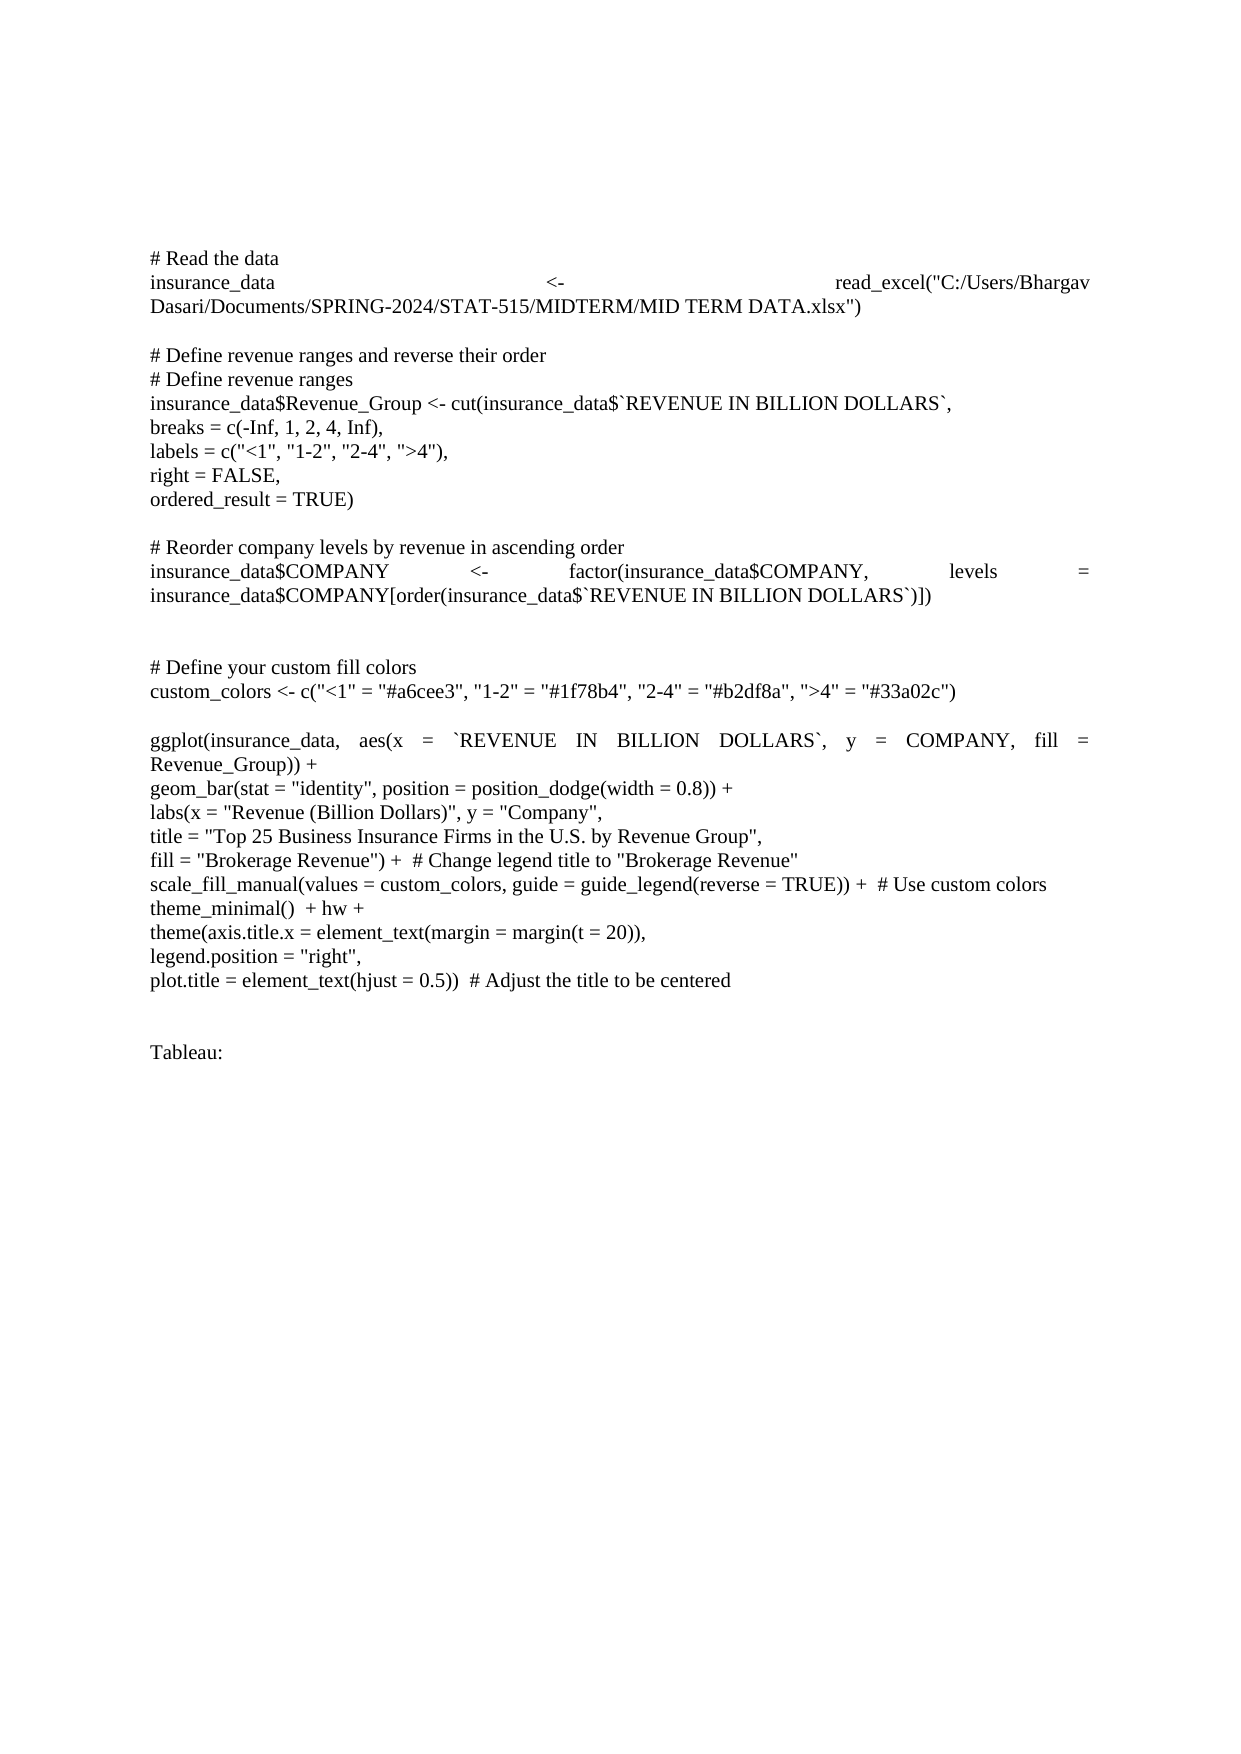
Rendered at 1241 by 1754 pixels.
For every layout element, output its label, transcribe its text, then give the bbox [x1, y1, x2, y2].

text title = "Top 25 Business Insurance Firms in the U.S. by Revenue Group", [150, 824, 1090, 848]
text labs(x = "Revenue (Billion Dollars)", y = "Company", [150, 800, 1090, 824]
text ordered_result = TRUE) [150, 487, 1090, 511]
text theme(axis.title.x = element_text(margin = margin(t = 20)), [150, 920, 1090, 944]
text theme_minimal() + hw + [150, 896, 1090, 920]
text insurance_data$Revenue_Group <- cut(insurance_data$`REVENUE IN BILLION DOLLARS`, [150, 391, 1090, 415]
text legend.position = "right", [150, 944, 1090, 968]
text # Define your custom fill colors [150, 655, 1090, 679]
text # Define revenue ranges and reverse their order [150, 342, 1090, 367]
text right = FALSE, [150, 463, 1090, 487]
text geom_bar(stat = "identity", position = position_dodge(width = 0.8)) + [150, 776, 1090, 800]
text # Define revenue ranges [150, 367, 1090, 391]
text breaks = c(-Inf, 1, 2, 4, Inf), [150, 415, 1090, 439]
text ggplot(insurance_data, aes(x = `REVENUE IN BILLION DOLLARS`, y = COMPANY, fill = Revenue_Group)) + [150, 727, 1090, 776]
text plot.title = element_text(hjust = 0.5)) # Adjust the title to be centered [150, 968, 1090, 992]
text insurance_data$COMPANY <- factor(insurance_data$COMPANY, levels = insurance_data$COMPANY[order(insurance_data$`REVENUE IN BILLION DOLLARS`)]) [150, 559, 1090, 607]
text insurance_data <- read_excel("C:/Users/Bhargav Dasari/Documents/SPRING-2024/STAT-515/MIDTERM/MID TERM DATA.xlsx") [150, 270, 1090, 318]
text # Reorder company levels by revenue in ascending order [150, 535, 1090, 559]
text custom_colors <- c("<1" = "#a6cee3", "1-2" = "#1f78b4", "2-4" = "#b2df8a", ">4" = "#33a02c") [150, 679, 1090, 703]
text scale_fill_manual(values = custom_colors, guide = guide_legend(reverse = TRUE)) + # Use custom colors [150, 872, 1090, 896]
text labels = c("<1", "1-2", "2-4", ">4"), [150, 439, 1090, 463]
text Tableau: [150, 1040, 1090, 1064]
text fill = "Brokerage Revenue") + # Change legend title to "Brokerage Revenue" [150, 848, 1090, 872]
text # Read the data [150, 246, 1090, 270]
